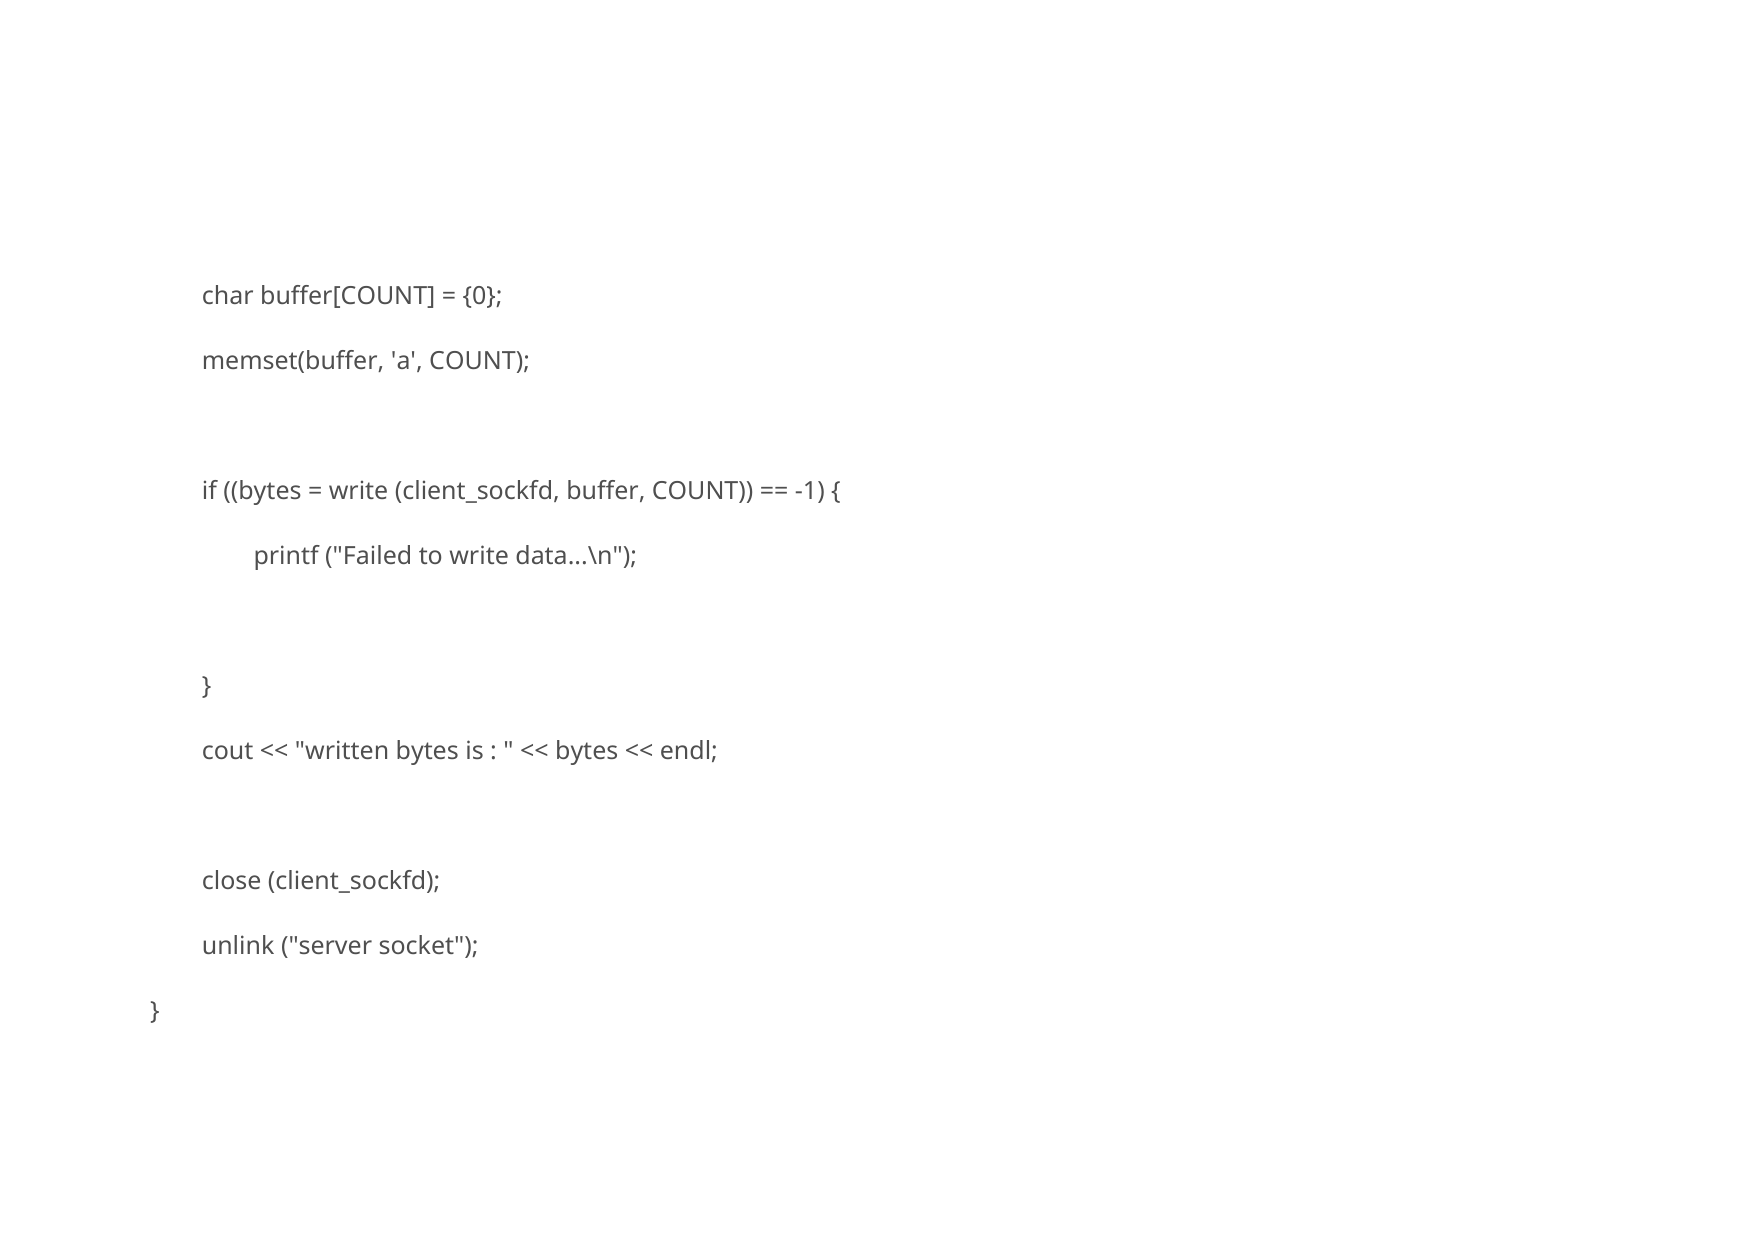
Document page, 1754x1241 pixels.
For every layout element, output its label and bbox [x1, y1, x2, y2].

text [150, 198, 1604, 1043]
